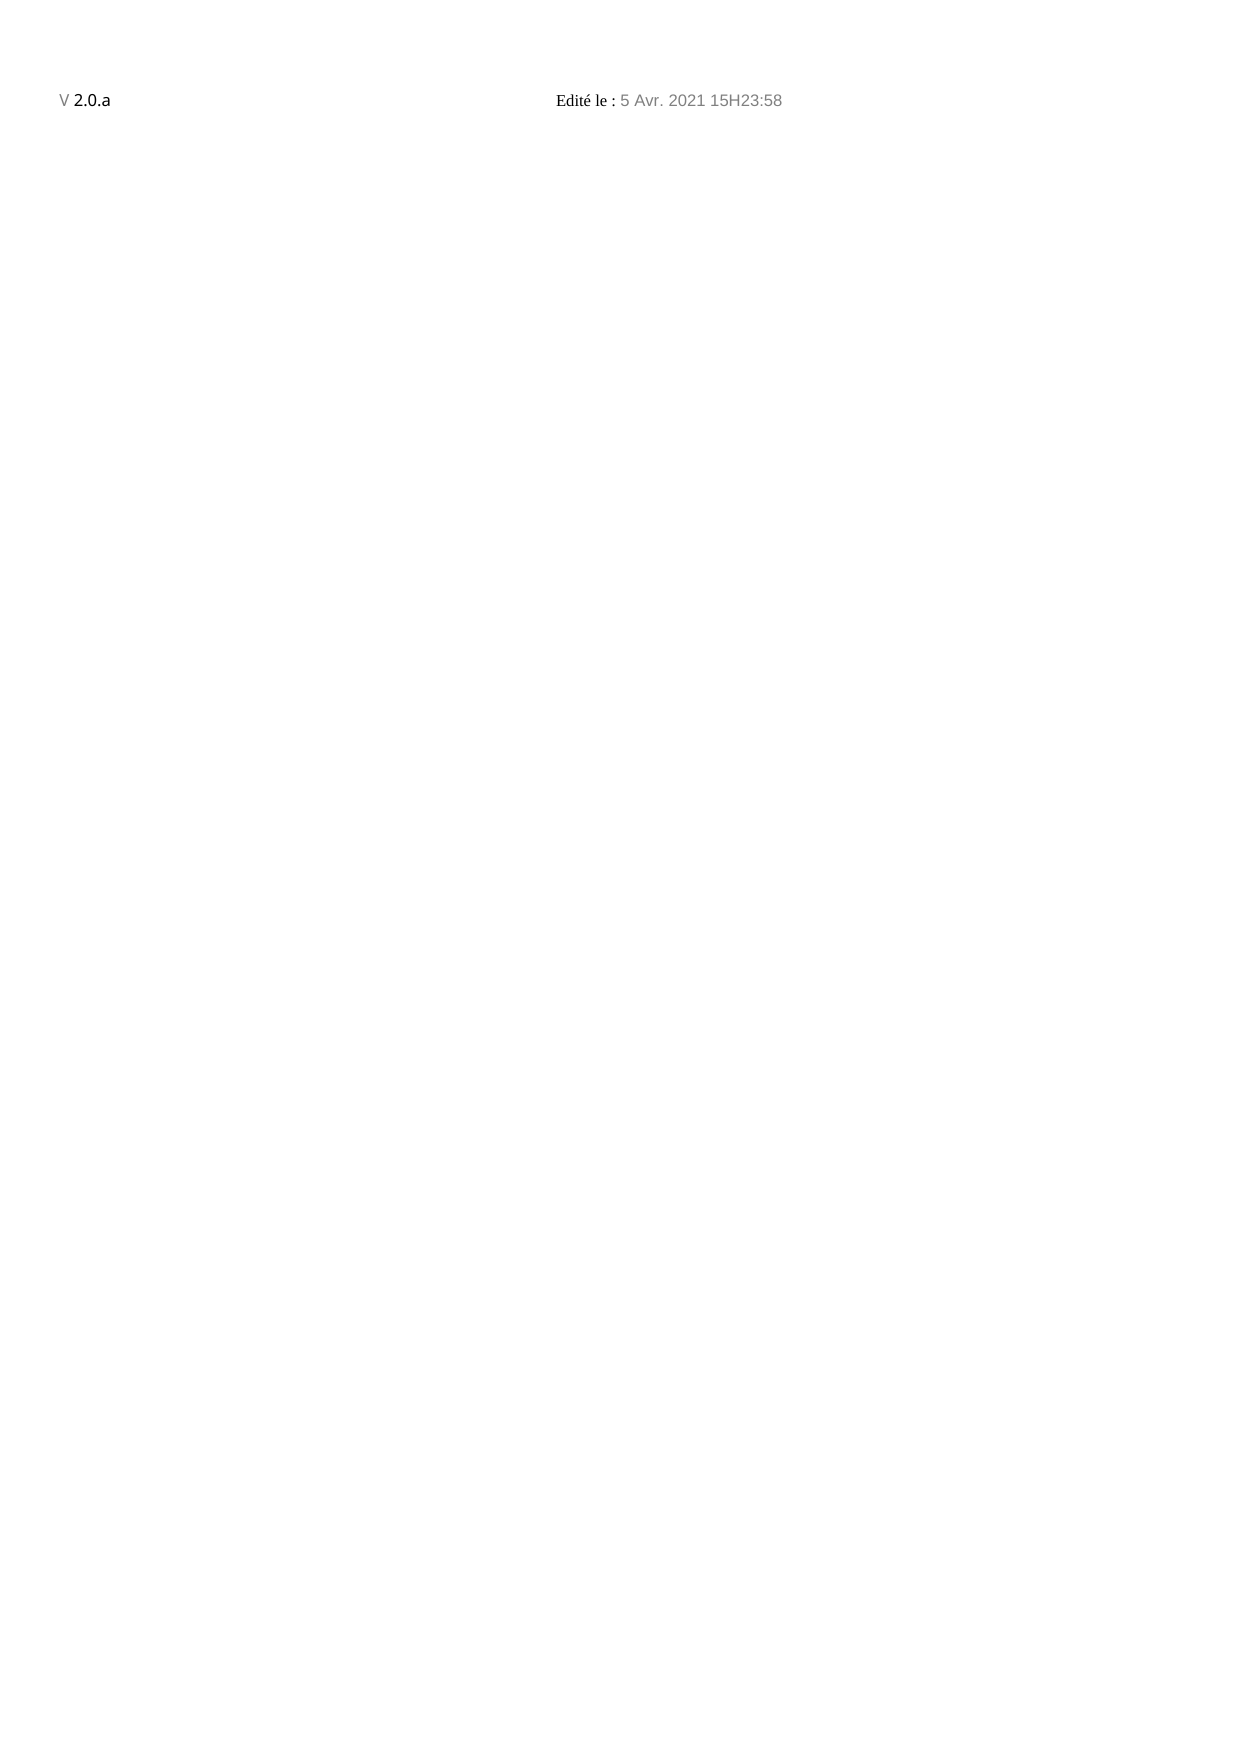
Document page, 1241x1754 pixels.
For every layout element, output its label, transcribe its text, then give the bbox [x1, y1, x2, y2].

text V 2.0.a Edité le : 5 Avr. 2021 15H23:58 [59, 88, 1179, 111]
